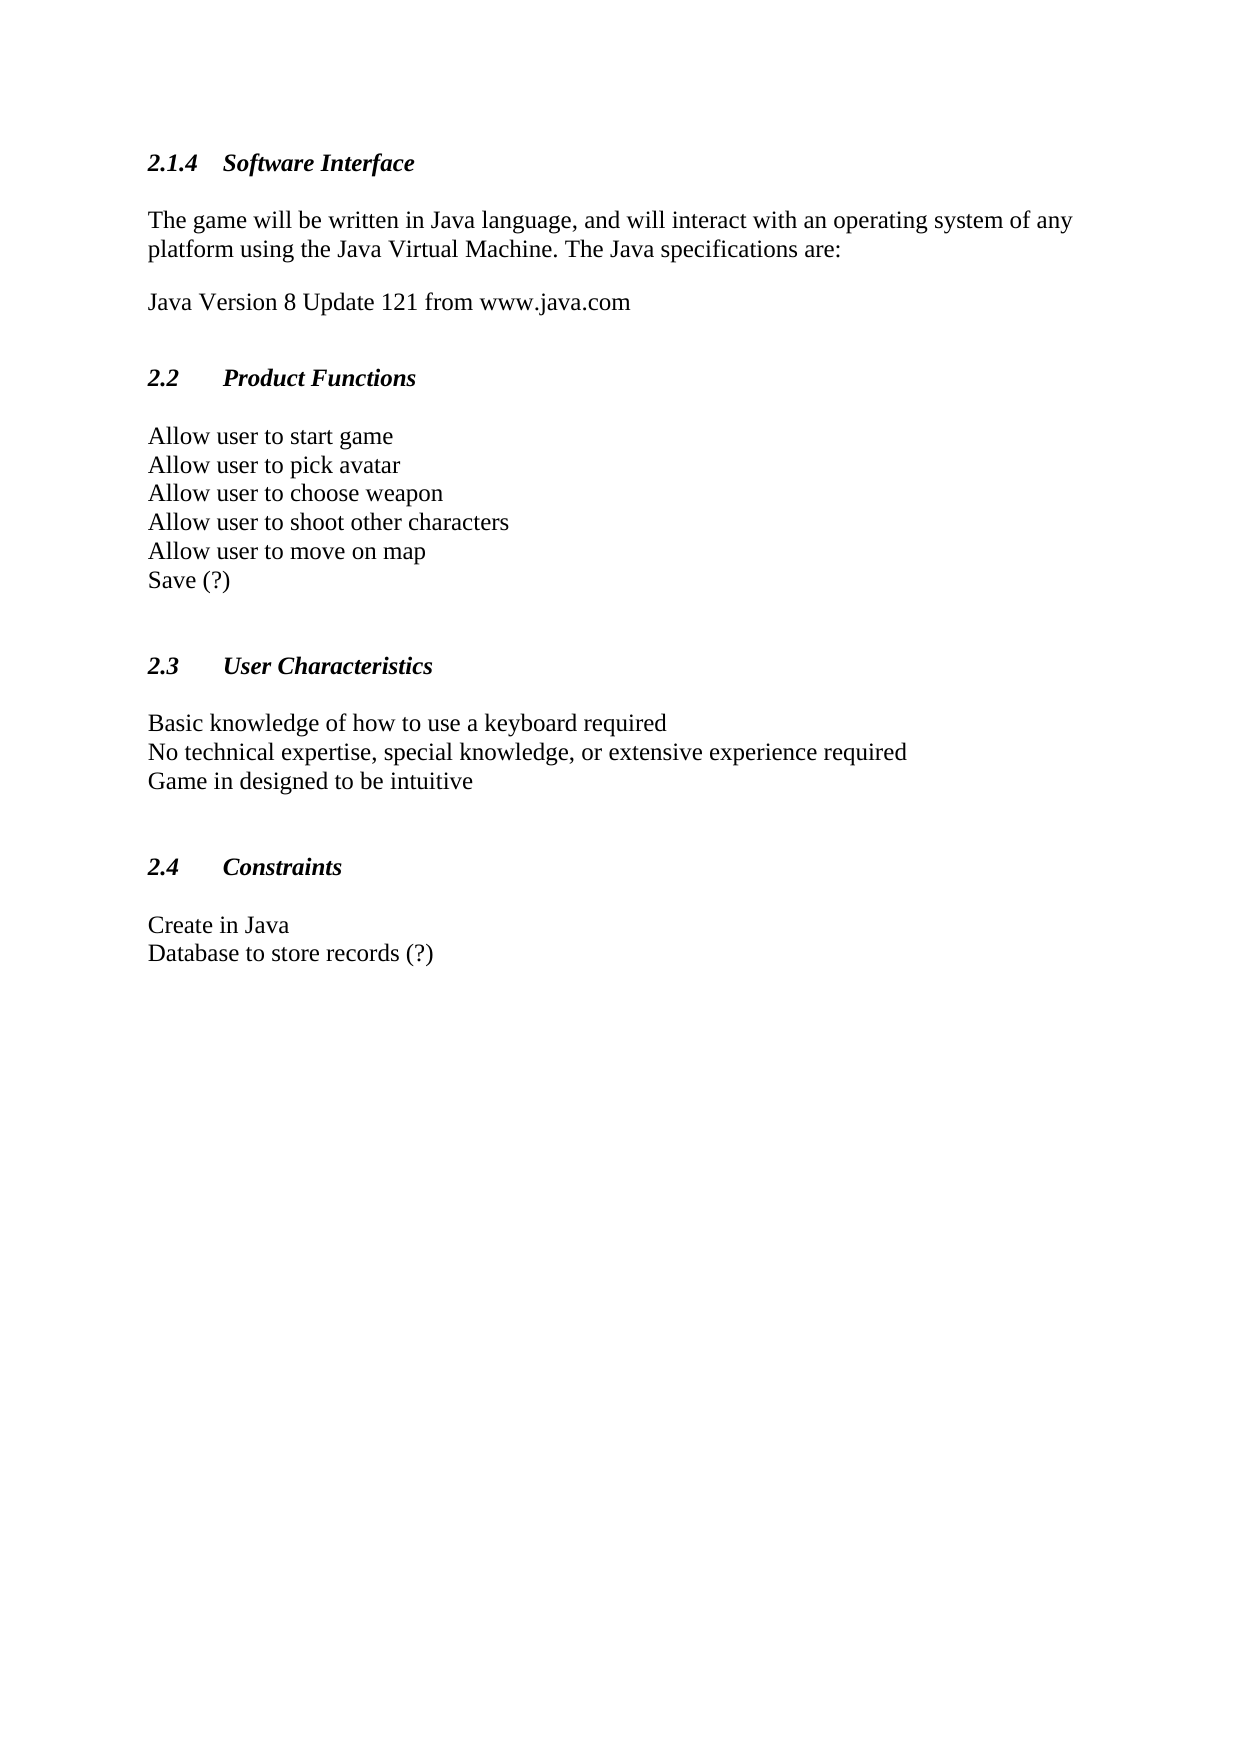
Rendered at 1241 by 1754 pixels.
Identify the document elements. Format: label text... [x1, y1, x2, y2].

text 2.3 User Characteristics [148, 651, 1093, 680]
text Java Version 8 Update 121 from www.java.com [148, 287, 1093, 315]
text Basic knowledge of how to use a keyboard required [148, 708, 1093, 737]
text Database to store records (?) [148, 938, 1093, 967]
text Allow user to choose weapon [148, 478, 1093, 507]
text No technical expertise, special knowledge, or extensive experience required [148, 737, 1093, 766]
text 2.1.4 Software Interface [148, 148, 1093, 176]
text Save (?) [148, 565, 1093, 593]
text Allow user to move on map [148, 536, 1093, 565]
text Allow user to start game [148, 421, 1093, 450]
text Game in designed to be intuitive [148, 766, 1093, 795]
text Allow user to pick avatar [148, 450, 1093, 478]
text Allow user to shoot other characters [148, 507, 1093, 536]
text 2.4 Constraints [148, 852, 1093, 881]
text Create in Java [148, 910, 1093, 938]
text 2.2 Product Functions [148, 363, 1093, 392]
